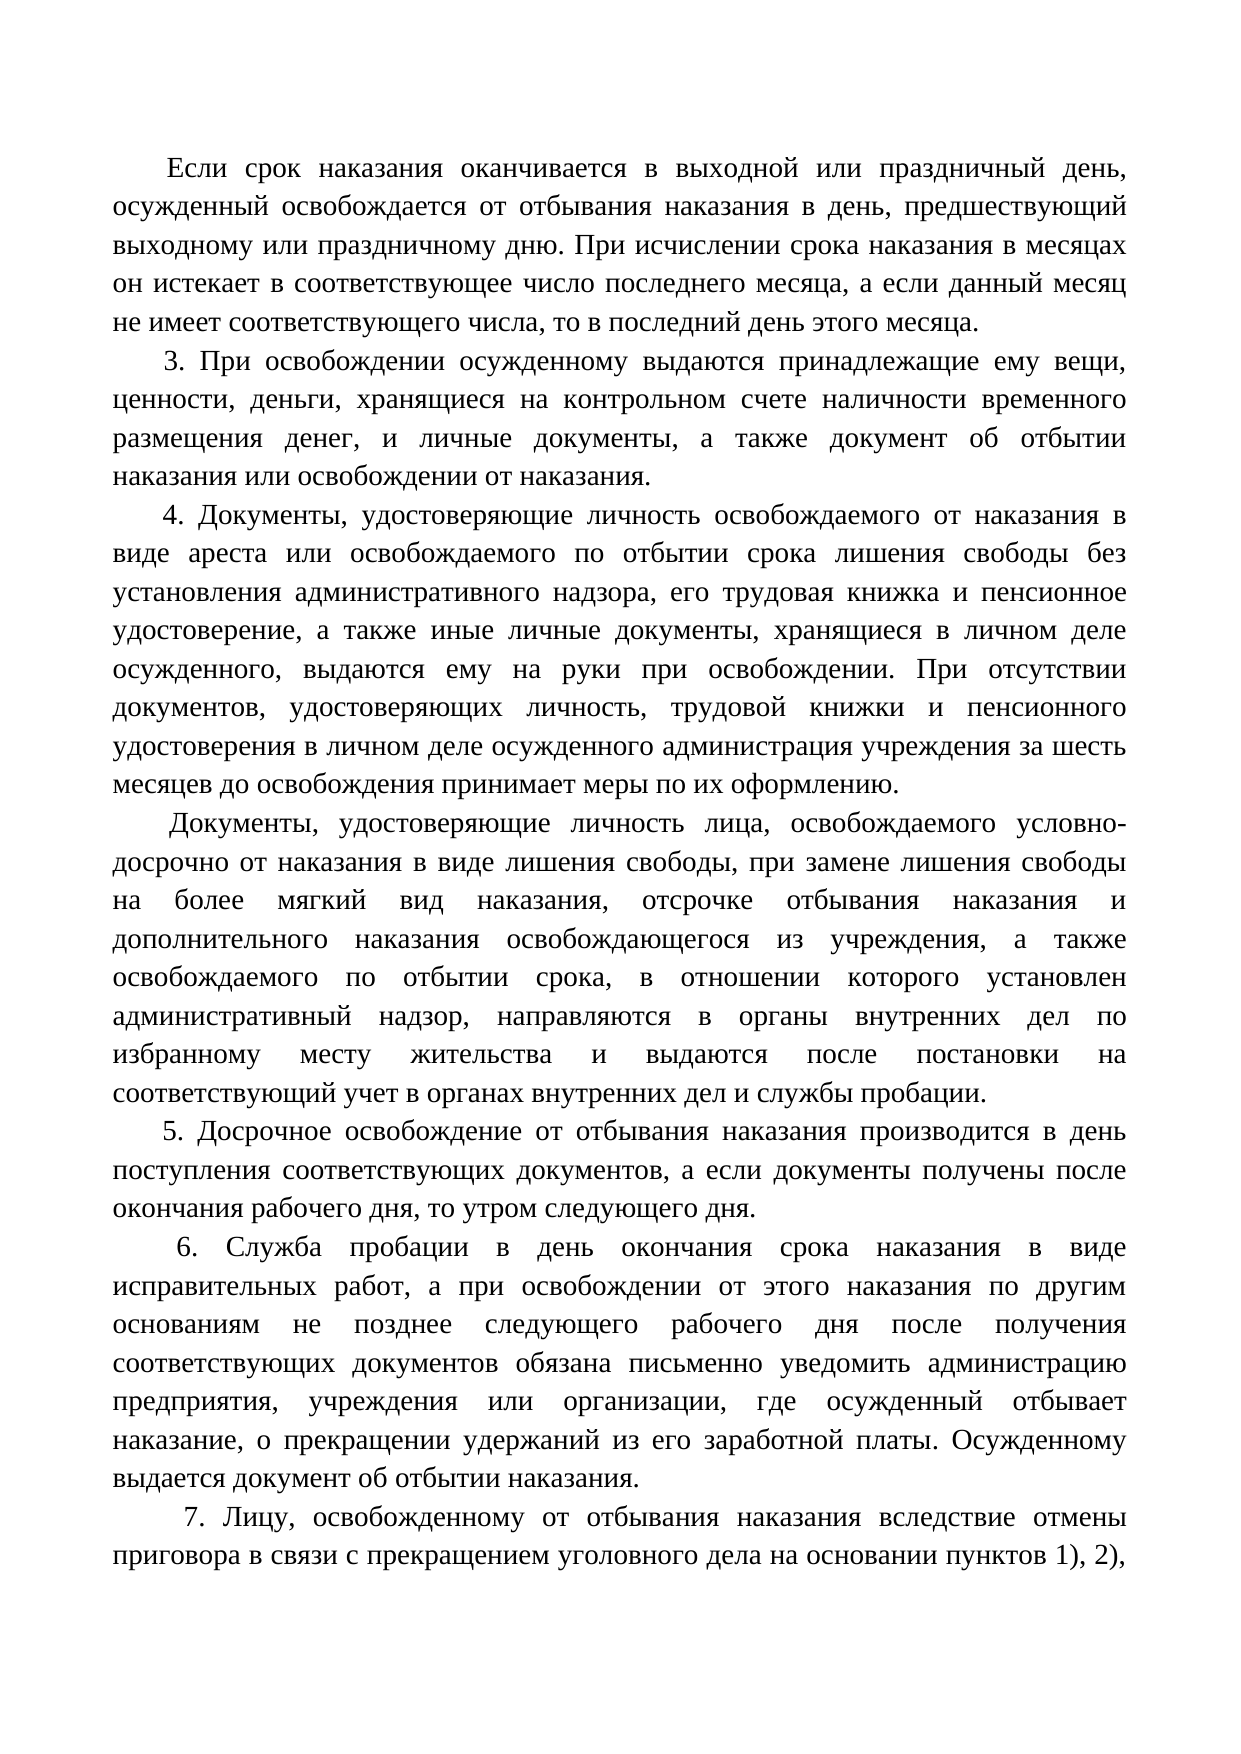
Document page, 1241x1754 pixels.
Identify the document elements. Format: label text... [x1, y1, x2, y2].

text 3. При освобождении осужденному выдаются принадлежащие ему вещи, ценности, деньги, хранящиеся на контрольном счете наличности временного размещения денег, и личные документы, а также документ об отбытии наказания или освобождении от наказания. [112, 343, 1128, 492]
text 6. Служба пробации в день окончания срока наказания в виде исправительных работ, а при освобождении от этого наказания по другим основаниям не позднее следующего рабочего дня после получения соответствующих документов обязана письменно уведомить администрацию предприятия, учреждения или организации, где осужденный отбывает наказание, о прекращении удержаний из его заработной платы. Осужденному выдается документ об отбытии наказания. [112, 1229, 1128, 1494]
text 5. Досрочное освобождение от отбывания наказания производится в день поступления соответствующих документов, а если документы получены после окончания рабочего дня, то утром следующего дня. [112, 1113, 1128, 1224]
text Если срок наказания оканчивается в выходной или праздничный день, осужденный освобождается от отбывания наказания в день, предшествующий выходному или праздничному дню. При исчислении срока наказания в месяцах он истекает в соответствующее число последнего месяца, а если данный месяц не имеет соответствующего числа, то в последний день этого месяца. [112, 150, 1128, 338]
text Документы, удостоверяющие личность лица, освобождаемого условно-досрочно от наказания в виде лишения свободы, при замене лишения свободы на более мягкий вид наказания, отсрочке отбывания наказания и дополнительного наказания освобождающегося из учреждения, а также освобождаемого по отбытии срока, в отношении которого установлен административный надзор, направляются в органы внутренних дел по избранному месту жительства и выдаются после постановки на соответствующий учет в органах внутренних дел и службы пробации. [112, 805, 1128, 1108]
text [112, 1499, 1128, 1571]
text 4. Документы, удостоверяющие личность освобождаемого от наказания в виде ареста или освобождаемого по отбытии срока лишения свободы без установления административного надзора, его трудовая книжка и пенсионное удостоверение, а также иные личные документы, хранящиеся в личном деле осужденного, выдаются ему на руки при освобождении. При отсутствии документов, удостоверяющих личность, трудовой книжки и пенсионного удостоверения в личном деле осужденного администрация учреждения за шесть месяцев до освобождения принимает меры по их оформлению. [112, 497, 1128, 800]
